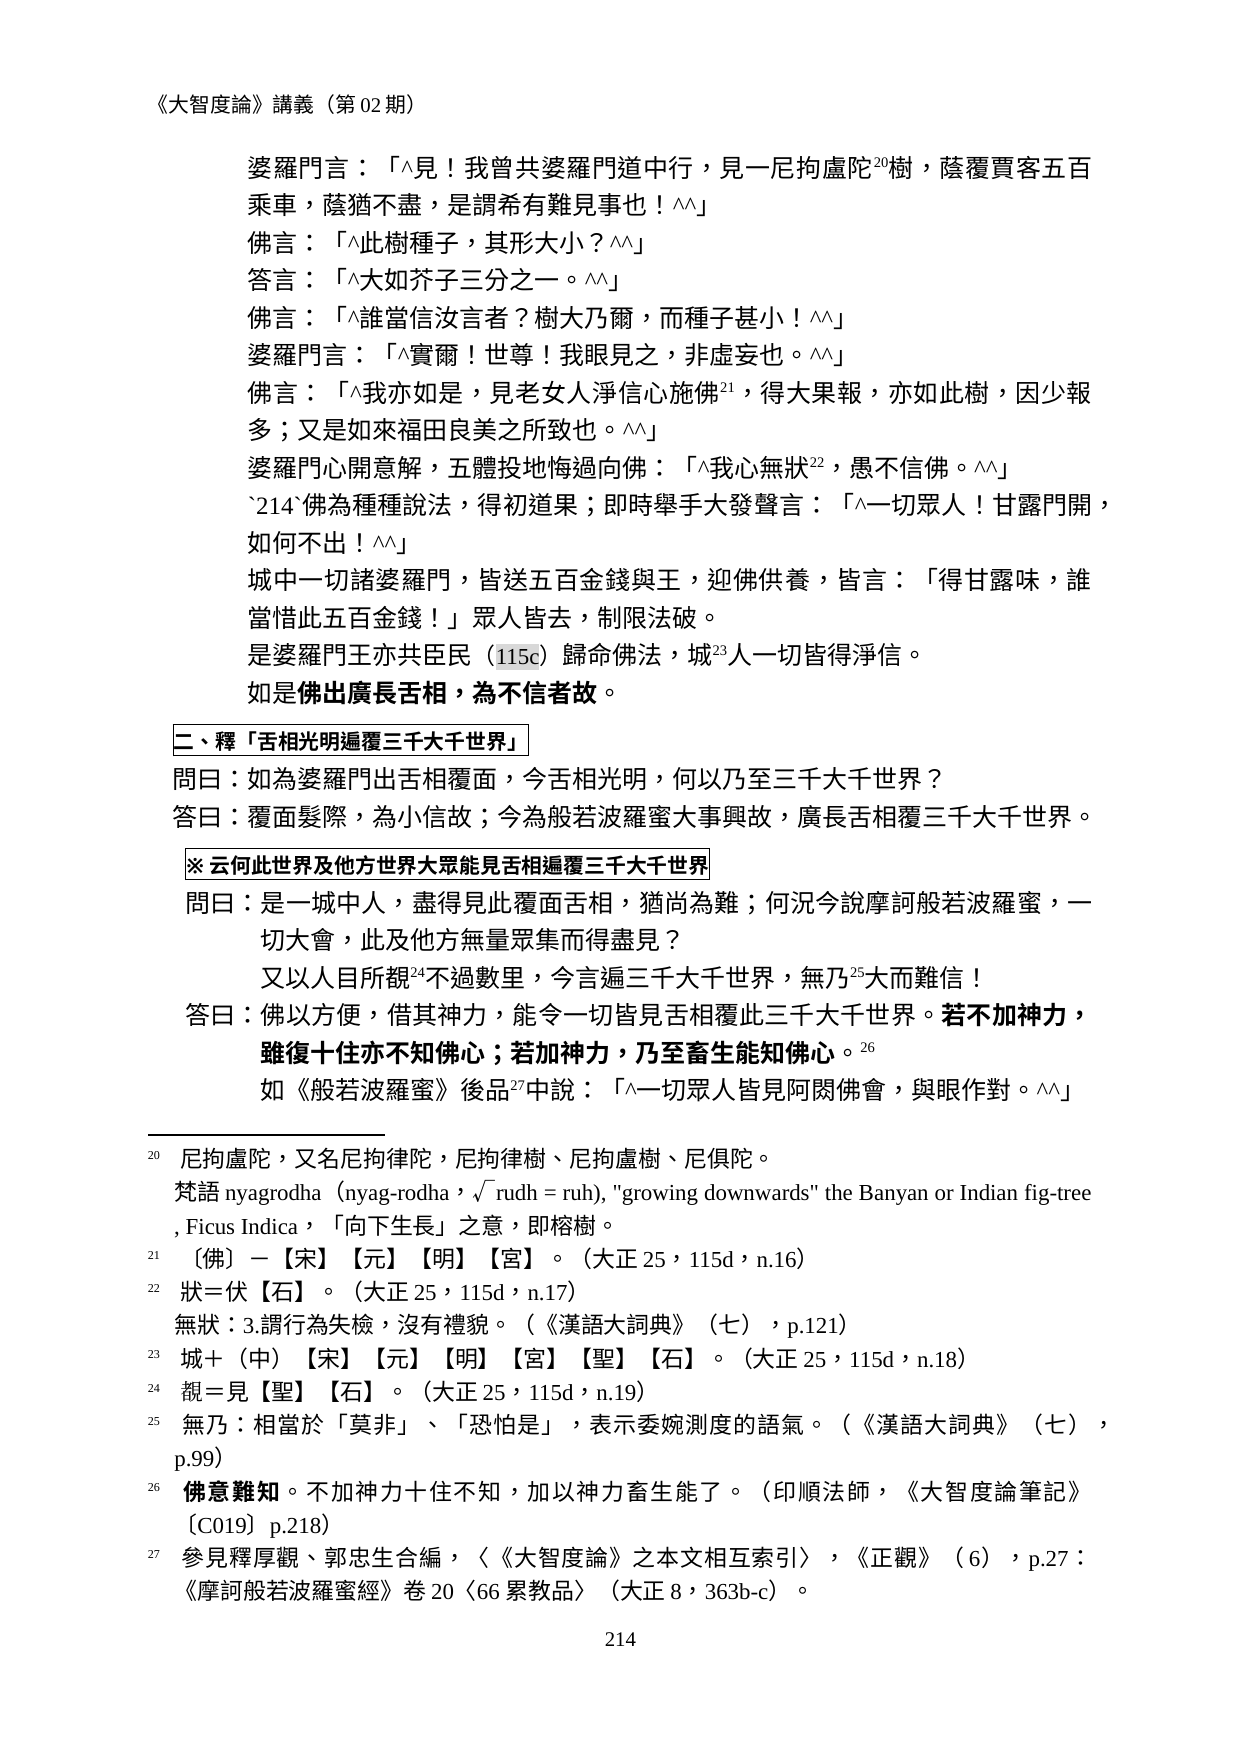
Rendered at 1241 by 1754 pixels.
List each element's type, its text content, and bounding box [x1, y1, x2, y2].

text 答曰：佛以方便，借其神力，能令一切皆見舌相覆此三千大千世界。若不加神力，雖復十住亦不知佛心；若加神力，乃至畜生能知佛心。 [185, 995, 1092, 1070]
text 婆羅門心開意解，五體投地悔過向佛：「^我心無狀，愚不信佛。^^」 [248, 448, 1092, 485]
text 又以人目所覩不過數里，今言遍三千大千世界，無乃大而難信！ [260, 958, 1092, 995]
text 婆羅門言：「^實爾！世尊！我眼見之，非虛妄也。^^」 [248, 335, 1092, 373]
text 問曰：是一城中人，盡得見此覆面舌相，猶尚為難；何況今說摩訶般若波羅蜜，一切大會，此及他方無量眾集而得盡見？ [185, 883, 1092, 958]
text 答曰：覆面髮際，為小信故；今為般若波羅蜜大事興故，廣長舌相覆三千大千世界。 [173, 796, 1092, 834]
text 婆羅門言：「^見！我曾共婆羅門道中行，見一尼拘盧陀樹，蔭覆賈客五百乘車，蔭猶不盡，是謂希有難見事也！^^」 [248, 148, 1092, 223]
text `214`佛為種種說法，得初道果；即時舉手大發聲言：「^一切眾人！甘露門開，如何不出！^^」 [248, 485, 1092, 560]
text 答言：「^大如芥子三分之一。^^」 [248, 260, 1092, 298]
text 問曰：如為婆羅門出舌相覆面，今舌相光明，何以乃至三千大千世界？ [173, 759, 1092, 796]
text 佛言：「^此樹種子，其形大小？^^」 [248, 223, 1092, 260]
text 佛言：「^我亦如是，見老女人淨信心施佛，得大果報，亦如此樹，因少報多；又是如來福田良美之所致也。^^」 [248, 373, 1092, 448]
text 如是佛出廣長舌相，為不信者故。 [248, 673, 1092, 710]
text 是婆羅門王亦共臣民（）歸命佛法，城人一切皆得淨信。 [248, 635, 1092, 673]
text 城中一切諸婆羅門，皆送五百金錢與王，迎佛供養，皆言：「得甘露味，誰當惜此五百金錢！」眾人皆去，制限法破。 [248, 560, 1092, 635]
text ※ 云何此世界及他方世界大眾能見舌相遍覆三千大千世界 [185, 845, 1092, 883]
text 佛言：「^誰當信汝言者？樹大乃爾，而種子甚小！^^」 [248, 298, 1092, 335]
text 如《般若波羅蜜》後品中說：「^一切眾人皆見阿閦佛會，與眼作對。^^」 [260, 1070, 1092, 1108]
text 二、釋「舌相光明遍覆三千大千世界」 [173, 721, 1092, 759]
